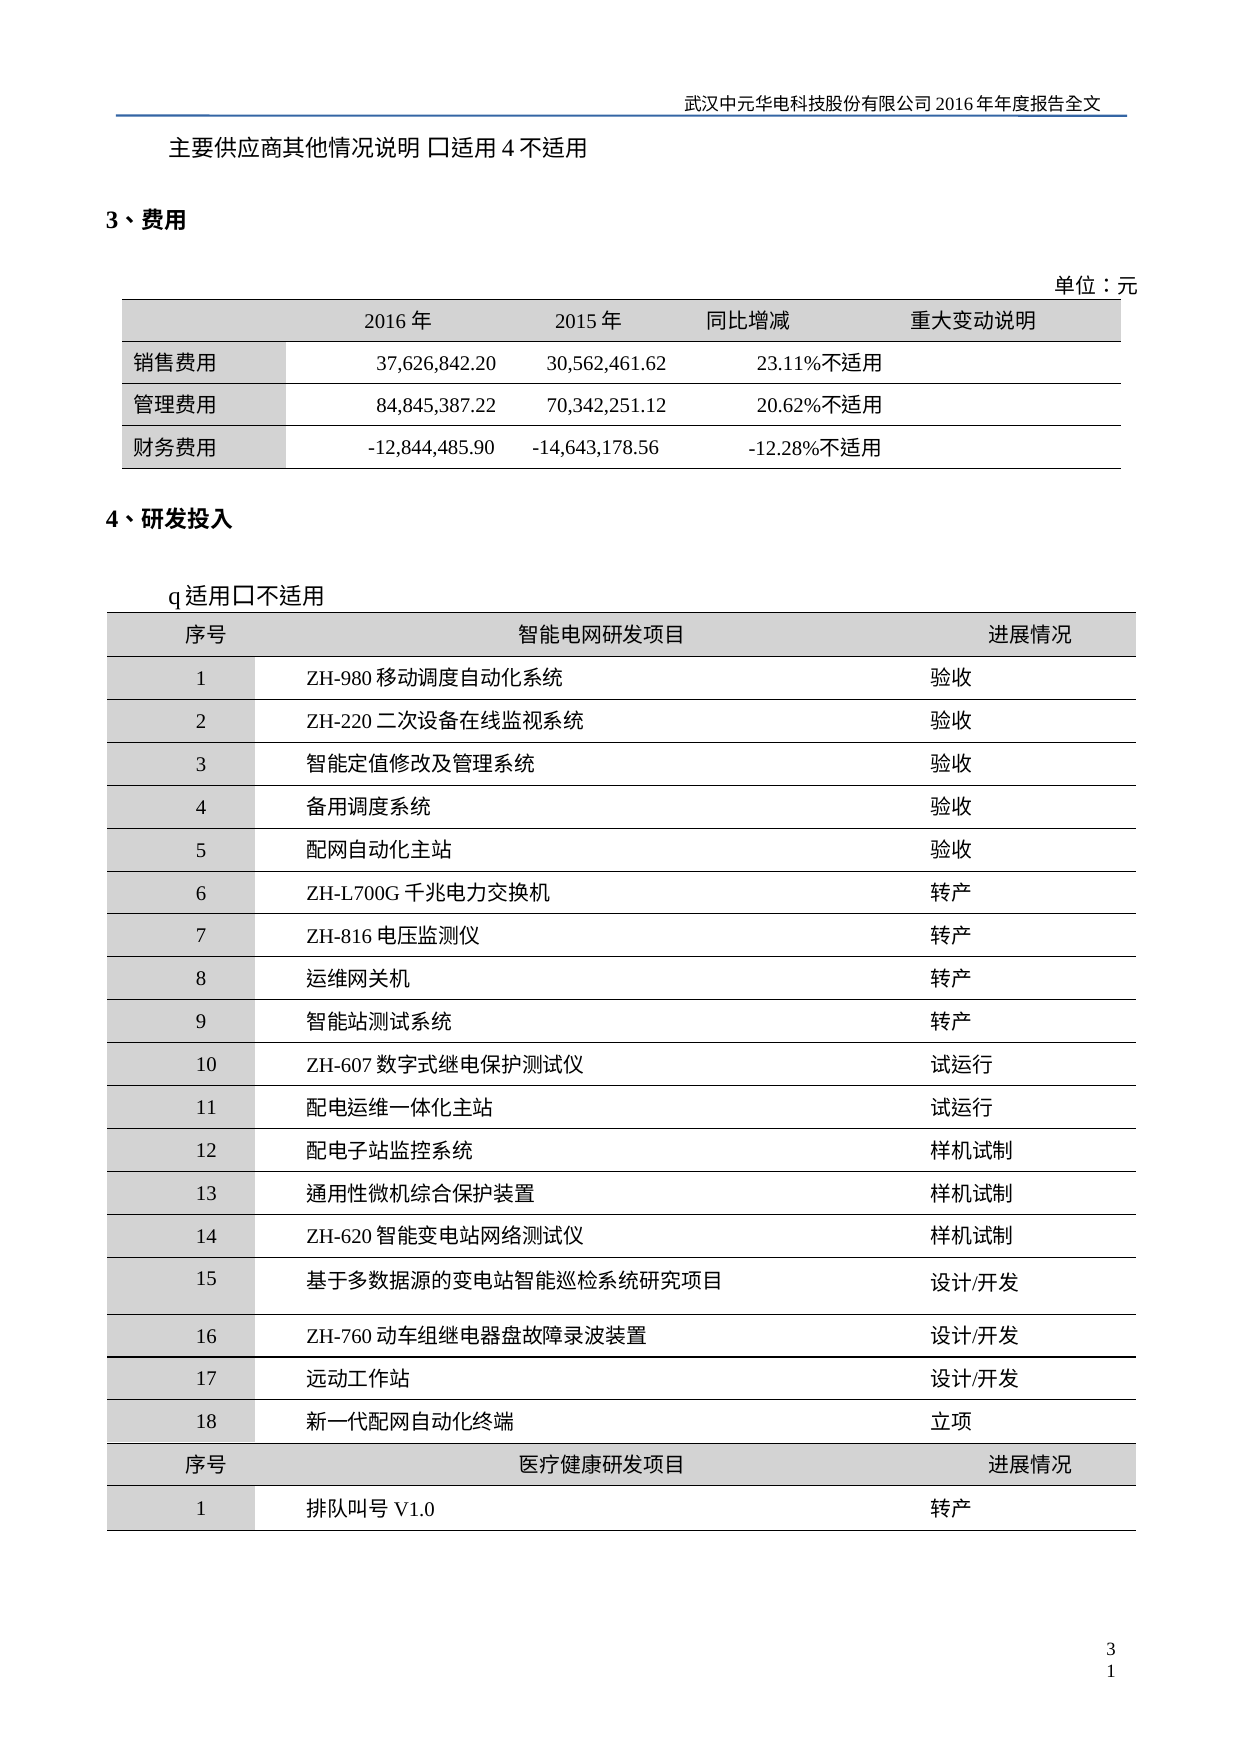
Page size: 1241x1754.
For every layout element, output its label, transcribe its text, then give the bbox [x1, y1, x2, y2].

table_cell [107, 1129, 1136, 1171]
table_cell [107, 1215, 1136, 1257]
text 3、费用 [106, 203, 1138, 235]
text 4、研发投入 [106, 503, 1138, 534]
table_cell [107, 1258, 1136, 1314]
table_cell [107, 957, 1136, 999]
text q适用口不适用 [106, 578, 1138, 612]
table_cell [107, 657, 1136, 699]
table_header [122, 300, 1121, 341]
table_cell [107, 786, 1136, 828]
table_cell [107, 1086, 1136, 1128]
text 主要供应商其他情况说明 口适用4不适用 [168, 119, 1138, 166]
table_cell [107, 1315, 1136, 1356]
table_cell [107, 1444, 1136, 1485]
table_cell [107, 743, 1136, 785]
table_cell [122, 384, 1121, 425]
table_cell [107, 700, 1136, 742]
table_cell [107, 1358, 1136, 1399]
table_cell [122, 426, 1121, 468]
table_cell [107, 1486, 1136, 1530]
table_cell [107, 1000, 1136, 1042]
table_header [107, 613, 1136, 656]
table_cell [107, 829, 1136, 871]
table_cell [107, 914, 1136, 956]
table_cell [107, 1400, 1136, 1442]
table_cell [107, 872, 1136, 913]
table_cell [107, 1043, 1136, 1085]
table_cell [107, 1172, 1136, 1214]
text 单位：元 [106, 271, 1138, 299]
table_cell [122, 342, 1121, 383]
